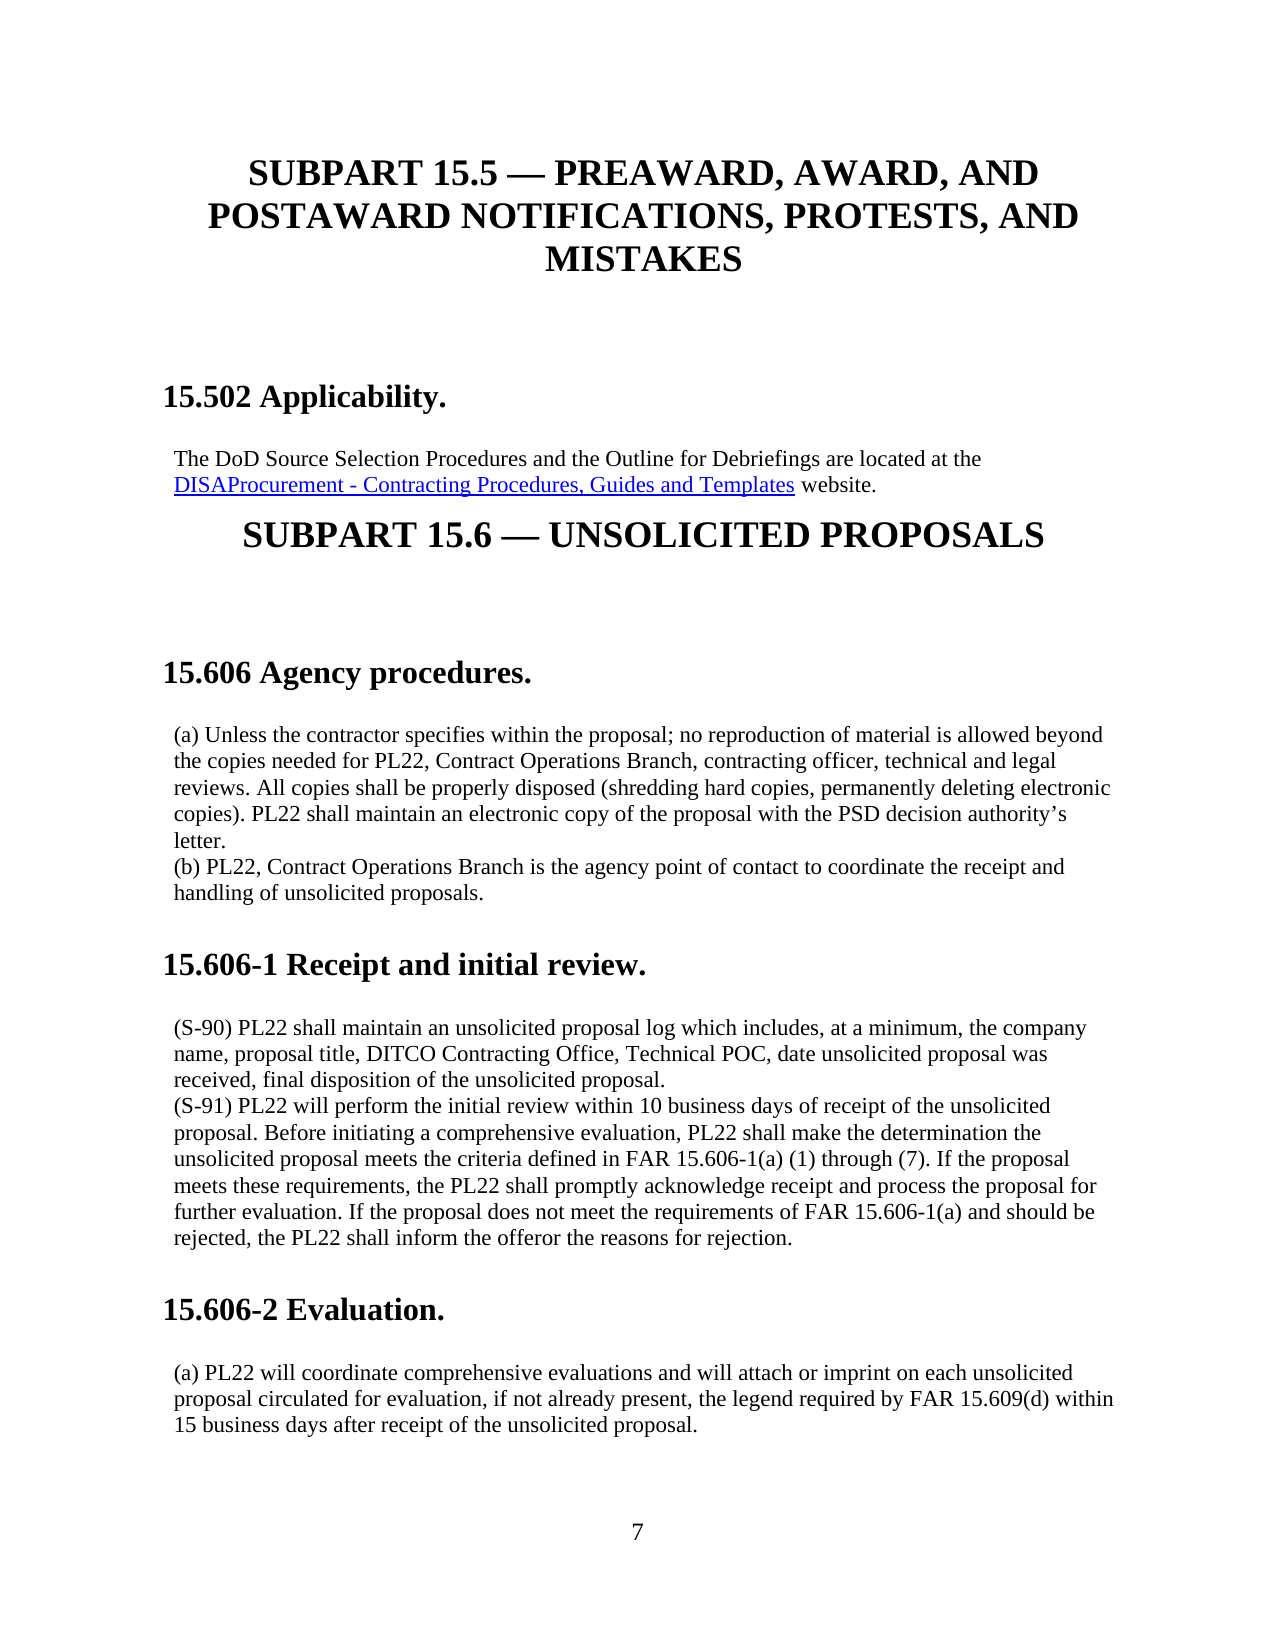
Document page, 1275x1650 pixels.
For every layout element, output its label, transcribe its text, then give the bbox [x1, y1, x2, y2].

text (b) PL22, Contract Operations Branch is the agency point of contact to coordinate the receipt and handling of unsolicited proposals. [163, 853, 1135, 916]
text (a) Unless the contractor specifies within the proposal; no reproduction of material is allowed beyond the copies needed for PL22, Contract Operations Branch, contracting officer, technical and legal reviews. All copies shall be properly disposed (shredding hard copies, permanently deleting electronic copies). PL22 shall maintain an electronic copy of the proposal with the PSD decision authority’s letter. [163, 711, 1135, 853]
text (S-91) PL22 will perform the initial review within 10 business days of receipt of the unsolicited proposal. Before initiating a comprehensive evaluation, PL22 shall make the determination the unsolicited proposal meets the criteria defined in FAR 15.606-1(a) (1) through (7). If the proposal meets these requirements, the PL22 shall promptly acknowledge receipt and process the proposal for further evaluation. If the proposal does not meet the requirements of FAR 15.606-1(a) and should be rejected, the PL22 shall inform the offeror the reasons for rejection. [163, 1093, 1135, 1261]
subtitle 15.606-1 Receipt and initial review. [162, 945, 1125, 982]
subtitle SUBPART 15.6 — UNSOLICITED PROPOSALS [162, 512, 1125, 556]
subtitle 15.606-2 Evaluation. [162, 1290, 1125, 1327]
subtitle 15.502 Applicability. [162, 377, 1125, 414]
text (a) PL22 will coordinate comprehensive evaluations and will attach or imprint on each unsolicited proposal circulated for evaluation, if not already present, the legend required by FAR 15.609(d) within 15 business days after receipt of the unsolicited proposal. [163, 1348, 1135, 1448]
text (S-90) PL22 shall maintain an unsolicited proposal log which includes, at a minimum, the company name, proposal title, DITCO Contracting Office, Technical POC, date unsolicited proposal was received, final disposition of the unsolicited proposal. [163, 1003, 1135, 1093]
subtitle SUBPART 15.5 –– PREAWARD, AWARD, AND POSTAWARD NOTIFICATIONS, PROTESTS, AND MISTAKES [162, 150, 1125, 279]
subtitle 15.606 Agency procedures. [162, 653, 1125, 690]
text The DoD Source Selection Procedures and the Outline for Debriefings are located at the DISAProcurement - Contracting Procedures, Guides and Templates website. [163, 435, 1135, 508]
